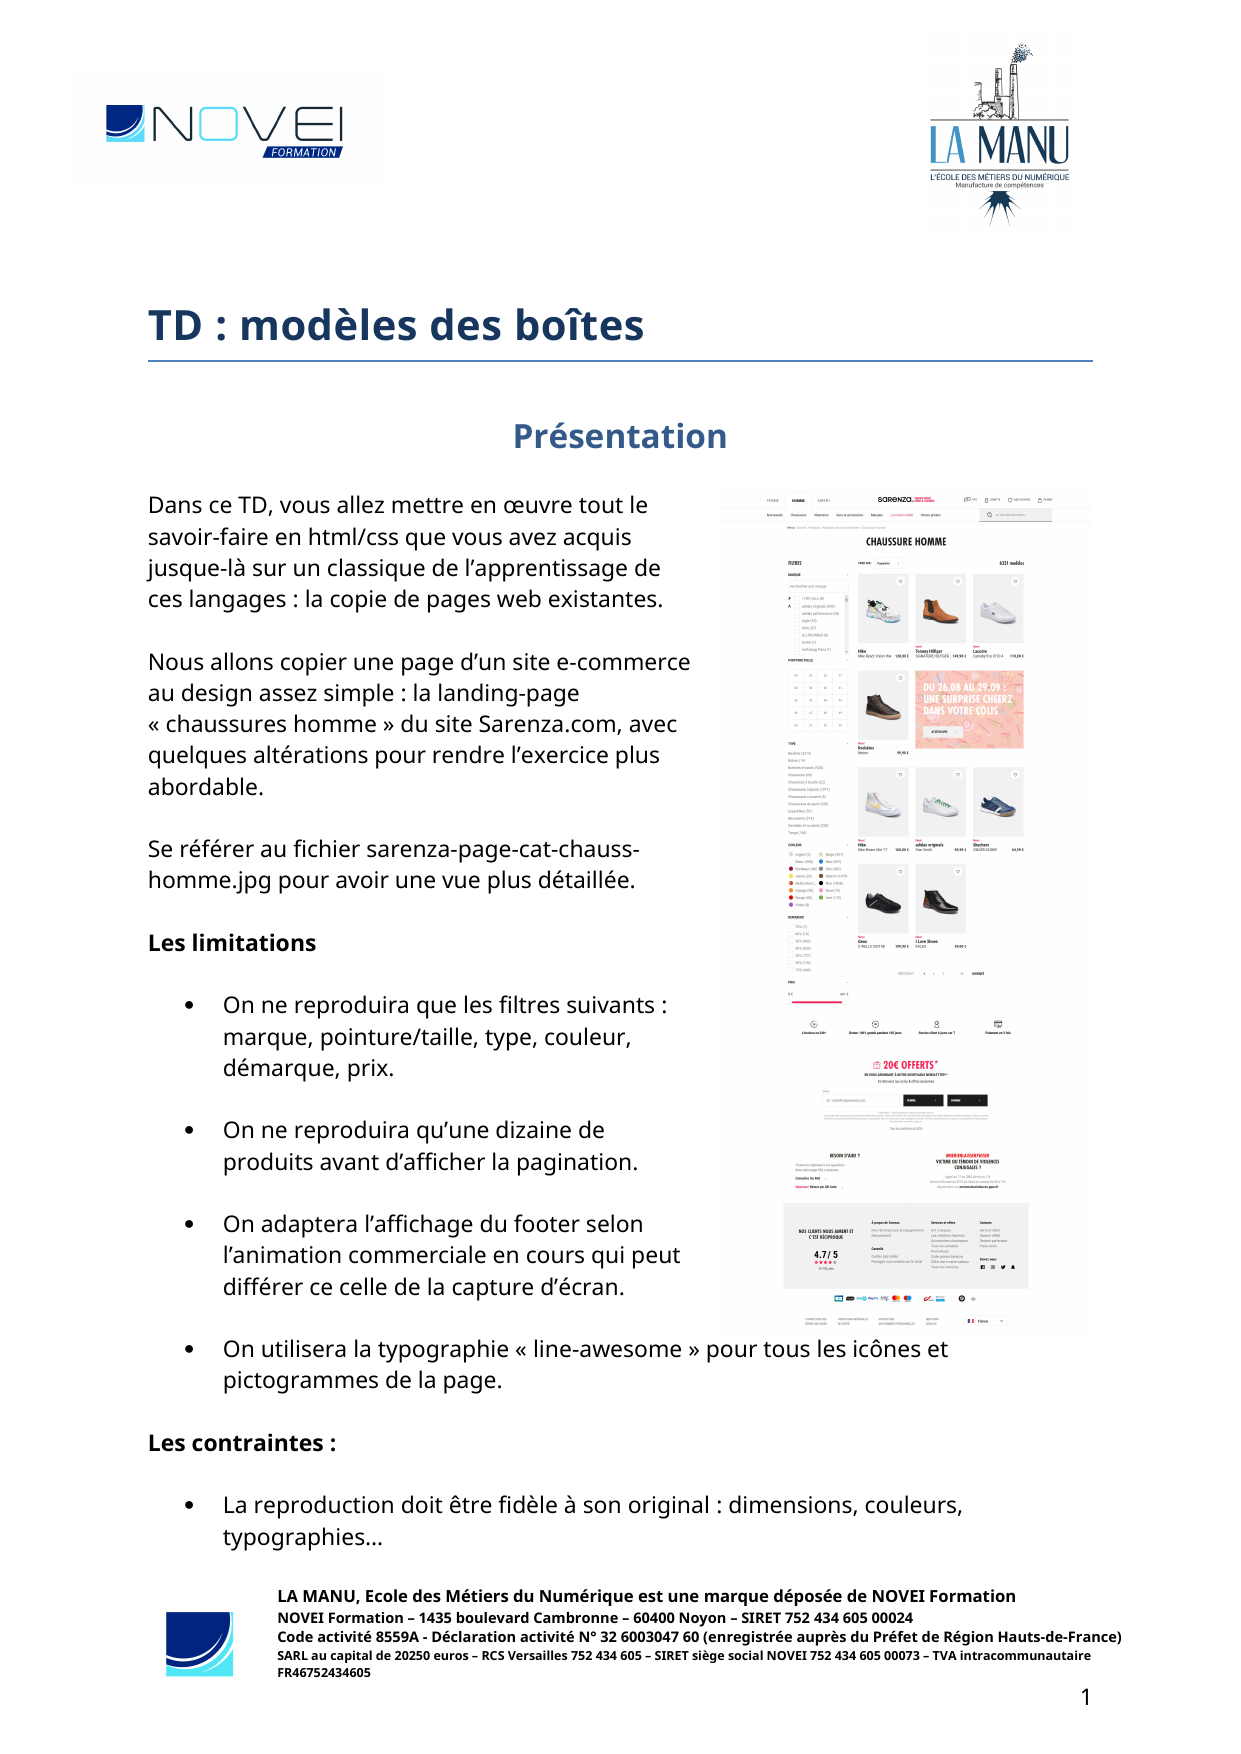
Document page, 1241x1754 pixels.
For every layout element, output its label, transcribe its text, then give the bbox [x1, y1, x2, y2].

list On ne reproduira qu’une dizaine de produits avant d’afficher la pagination. [185, 1114, 719, 1177]
picture [158, 1604, 242, 1682]
text Nous allons copier une page d’un site e-commerce au design assez simple : la landing-page « chaussures homme » du site Sarenza.com, avec quelques altérations pour rendre l’exercice plus abordable. [148, 645, 719, 802]
text Se référer au fichier sarenza-page-cat-chauss-homme.jpg pour avoir une vue plus détaillée. [148, 833, 719, 895]
list On ne reproduira que les filtres suivants : marque, pointure/taille, type, couleur, démarque, prix. [185, 989, 719, 1083]
picture [917, 32, 1079, 240]
picture [70, 69, 381, 188]
subtitle Présentation [148, 412, 1093, 458]
list On utilisera la typographie « line-awesome » pour tous les icônes et pictogrammes de la page. [185, 1333, 1093, 1395]
text Les contraintes : [148, 1427, 1093, 1458]
title TD : modèles des boîtes [148, 295, 1093, 360]
picture [719, 485, 1093, 1333]
text Les limitations [148, 927, 719, 958]
list La reproduction doit être fidèle à son original : dimensions, couleurs, typographies… [185, 1489, 1093, 1552]
list On adaptera l’affichage du footer selon l’animation commerciale en cours qui peut différer ce celle de la capture d’écran. [185, 1208, 719, 1302]
text Dans ce TD, vous allez mettre en œuvre tout le savoir-faire en html/css que vous avez acquis jusque-là sur un classique de l’apprentissage de ces langages : la copie de pages web existantes. [148, 489, 719, 614]
